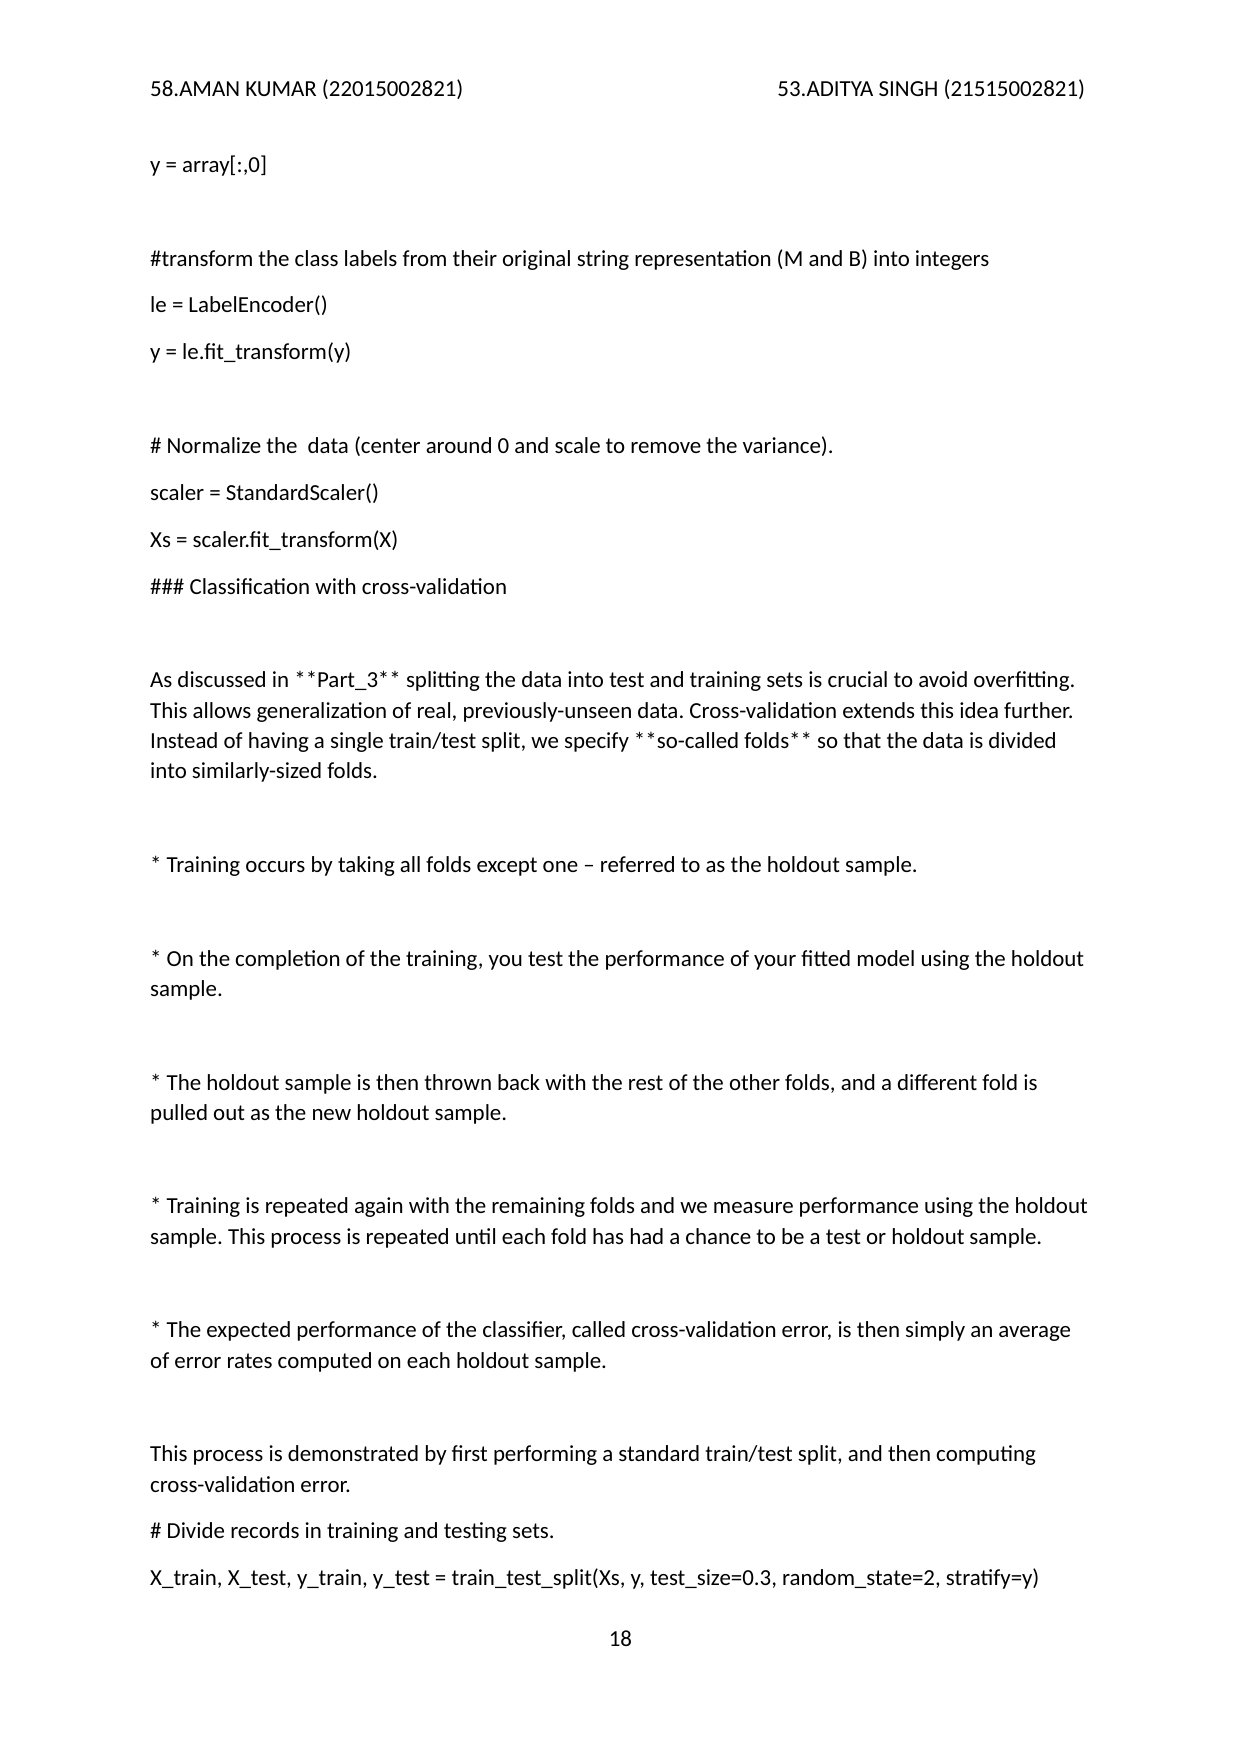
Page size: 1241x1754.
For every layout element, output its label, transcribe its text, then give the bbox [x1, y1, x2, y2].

text This process is demonstrated by first performing a standard train/test split, and then computing cross-validation error. [150, 1439, 1090, 1498]
text X_train, X_test, y_train, y_test = train_test_split(Xs, y, test_size=0.3, random_state=2, stratify=y) [150, 1563, 1090, 1592]
text ### Classification with cross-validation [150, 572, 1090, 600]
text y = array[:,0] [150, 150, 1090, 178]
text * Training occurs by taking all folds except one – referred to as the holdout sample. [150, 850, 1090, 878]
text * The holdout sample is then thrown back with the rest of the other folds, and a different fold is pulled out as the new holdout sample. [150, 1068, 1090, 1126]
text Xs = scaler.fit_transform(X) [150, 525, 1090, 553]
text le = LabelEncoder() [150, 291, 1090, 319]
text As discussed in **Part_3** splitting the data into test and training sets is crucial to avoid overfitting. This allows generalization of real, previously-unseen data. Cross-validation extends this idea further. Instead of having a single train/test split, we specify **so-called folds** so that the data is divided into similarly-sized folds. [150, 666, 1090, 784]
text scaler = StandardScaler() [150, 478, 1090, 506]
text * The expected performance of the classifier, called cross-validation error, is then simply an average of error rates computed on each holdout sample. [150, 1316, 1090, 1374]
text # Normalize the data (center around 0 and scale to remove the variance). [150, 431, 1090, 459]
text #transform the class labels from their original string representation (M and B) into integers [150, 244, 1090, 272]
text * Training is repeated again with the remaining folds and we measure performance using the holdout sample. This process is repeated until each fold has had a chance to be a test or holdout sample. [150, 1192, 1090, 1250]
text # Divide records in training and testing sets. [150, 1517, 1090, 1545]
text y = le.fit_transform(y) [150, 337, 1090, 366]
text * On the completion of the training, you test the performance of your fitted model using the holdout sample. [150, 944, 1090, 1002]
